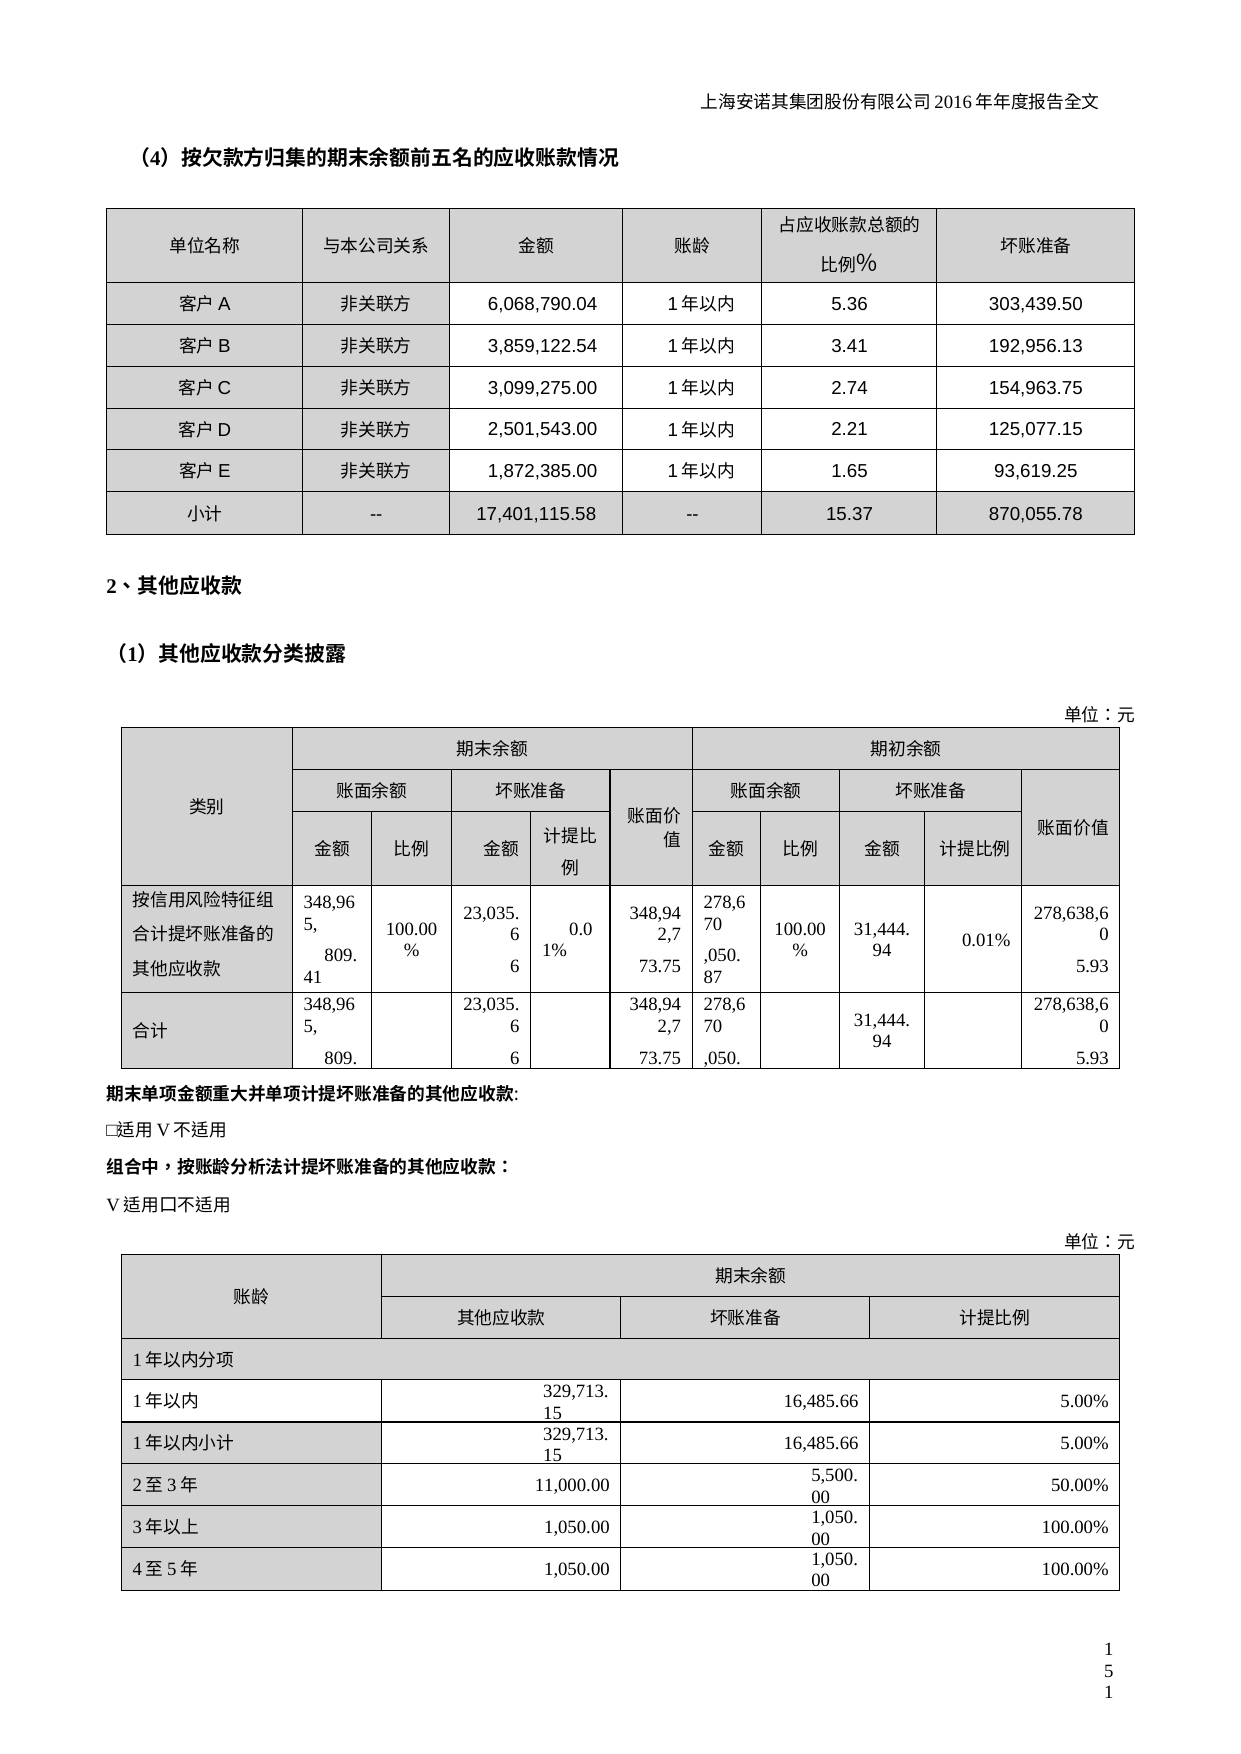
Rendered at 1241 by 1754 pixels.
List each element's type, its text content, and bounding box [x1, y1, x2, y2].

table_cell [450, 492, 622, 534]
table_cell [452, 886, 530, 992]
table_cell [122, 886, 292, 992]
text 期末单项金额重大并单项计提坏账准备的其他应收款: [106, 1081, 1135, 1105]
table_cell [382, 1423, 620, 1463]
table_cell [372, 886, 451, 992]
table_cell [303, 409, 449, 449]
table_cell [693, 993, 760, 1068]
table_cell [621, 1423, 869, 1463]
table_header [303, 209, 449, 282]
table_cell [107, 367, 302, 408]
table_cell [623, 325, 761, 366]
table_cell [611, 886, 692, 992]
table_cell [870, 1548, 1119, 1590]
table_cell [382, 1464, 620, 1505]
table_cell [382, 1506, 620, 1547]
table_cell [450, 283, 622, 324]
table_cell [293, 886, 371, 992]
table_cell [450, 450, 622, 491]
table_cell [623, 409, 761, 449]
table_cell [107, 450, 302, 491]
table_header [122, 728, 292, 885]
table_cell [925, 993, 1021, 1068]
text （1）其他应收款分类披露 [106, 639, 1135, 667]
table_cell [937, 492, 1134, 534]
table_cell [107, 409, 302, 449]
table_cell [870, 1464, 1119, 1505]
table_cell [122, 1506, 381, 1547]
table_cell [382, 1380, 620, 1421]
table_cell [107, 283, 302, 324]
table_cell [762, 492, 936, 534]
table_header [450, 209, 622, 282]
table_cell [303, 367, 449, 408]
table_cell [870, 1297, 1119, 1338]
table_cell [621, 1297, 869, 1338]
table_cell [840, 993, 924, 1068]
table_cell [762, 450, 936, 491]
text （4）按欠款方归集的期末余额前五名的应收账款情况 [106, 143, 1135, 172]
text 单位：元 [106, 703, 1135, 727]
text 单位：元 [106, 1229, 1135, 1253]
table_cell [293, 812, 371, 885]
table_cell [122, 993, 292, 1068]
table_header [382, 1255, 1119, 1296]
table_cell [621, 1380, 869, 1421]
text □适用V不适用 [106, 1118, 1135, 1142]
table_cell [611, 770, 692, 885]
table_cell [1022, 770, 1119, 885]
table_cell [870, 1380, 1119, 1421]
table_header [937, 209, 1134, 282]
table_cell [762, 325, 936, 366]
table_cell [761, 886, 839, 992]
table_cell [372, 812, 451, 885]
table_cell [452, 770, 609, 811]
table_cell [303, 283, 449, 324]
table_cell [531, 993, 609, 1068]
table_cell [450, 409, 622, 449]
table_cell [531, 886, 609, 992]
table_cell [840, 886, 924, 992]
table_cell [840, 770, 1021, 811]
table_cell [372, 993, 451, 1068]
text V适用口不适用 [106, 1191, 1135, 1217]
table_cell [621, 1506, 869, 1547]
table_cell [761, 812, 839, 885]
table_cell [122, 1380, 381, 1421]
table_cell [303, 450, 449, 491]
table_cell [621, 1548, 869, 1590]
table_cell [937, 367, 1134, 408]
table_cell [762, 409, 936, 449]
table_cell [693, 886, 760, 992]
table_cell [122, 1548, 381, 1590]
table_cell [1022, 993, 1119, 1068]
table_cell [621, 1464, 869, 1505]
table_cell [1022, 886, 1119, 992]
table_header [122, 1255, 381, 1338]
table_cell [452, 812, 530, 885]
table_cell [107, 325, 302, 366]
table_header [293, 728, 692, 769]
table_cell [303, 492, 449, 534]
text 2、其他应收款 [106, 571, 1135, 599]
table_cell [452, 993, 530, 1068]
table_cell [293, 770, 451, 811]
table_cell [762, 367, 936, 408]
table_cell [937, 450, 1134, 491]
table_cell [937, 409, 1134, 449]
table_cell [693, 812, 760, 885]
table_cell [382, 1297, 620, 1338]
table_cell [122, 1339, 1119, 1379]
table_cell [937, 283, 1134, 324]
text 组合中，按账龄分析法计提坏账准备的其他应收款： [106, 1154, 1135, 1179]
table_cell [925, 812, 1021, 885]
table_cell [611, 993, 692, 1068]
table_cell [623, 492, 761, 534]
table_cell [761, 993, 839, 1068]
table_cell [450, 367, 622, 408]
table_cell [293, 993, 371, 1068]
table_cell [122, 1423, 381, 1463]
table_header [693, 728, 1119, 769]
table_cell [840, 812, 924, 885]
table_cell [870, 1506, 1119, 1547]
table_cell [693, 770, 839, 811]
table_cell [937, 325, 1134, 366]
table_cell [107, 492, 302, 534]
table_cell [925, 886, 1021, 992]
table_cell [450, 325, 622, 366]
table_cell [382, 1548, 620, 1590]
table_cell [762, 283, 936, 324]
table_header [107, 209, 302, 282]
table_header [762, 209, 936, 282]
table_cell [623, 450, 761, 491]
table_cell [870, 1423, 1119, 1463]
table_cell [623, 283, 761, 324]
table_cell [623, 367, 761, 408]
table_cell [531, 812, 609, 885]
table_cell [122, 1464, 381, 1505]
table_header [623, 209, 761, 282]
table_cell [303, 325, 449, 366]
